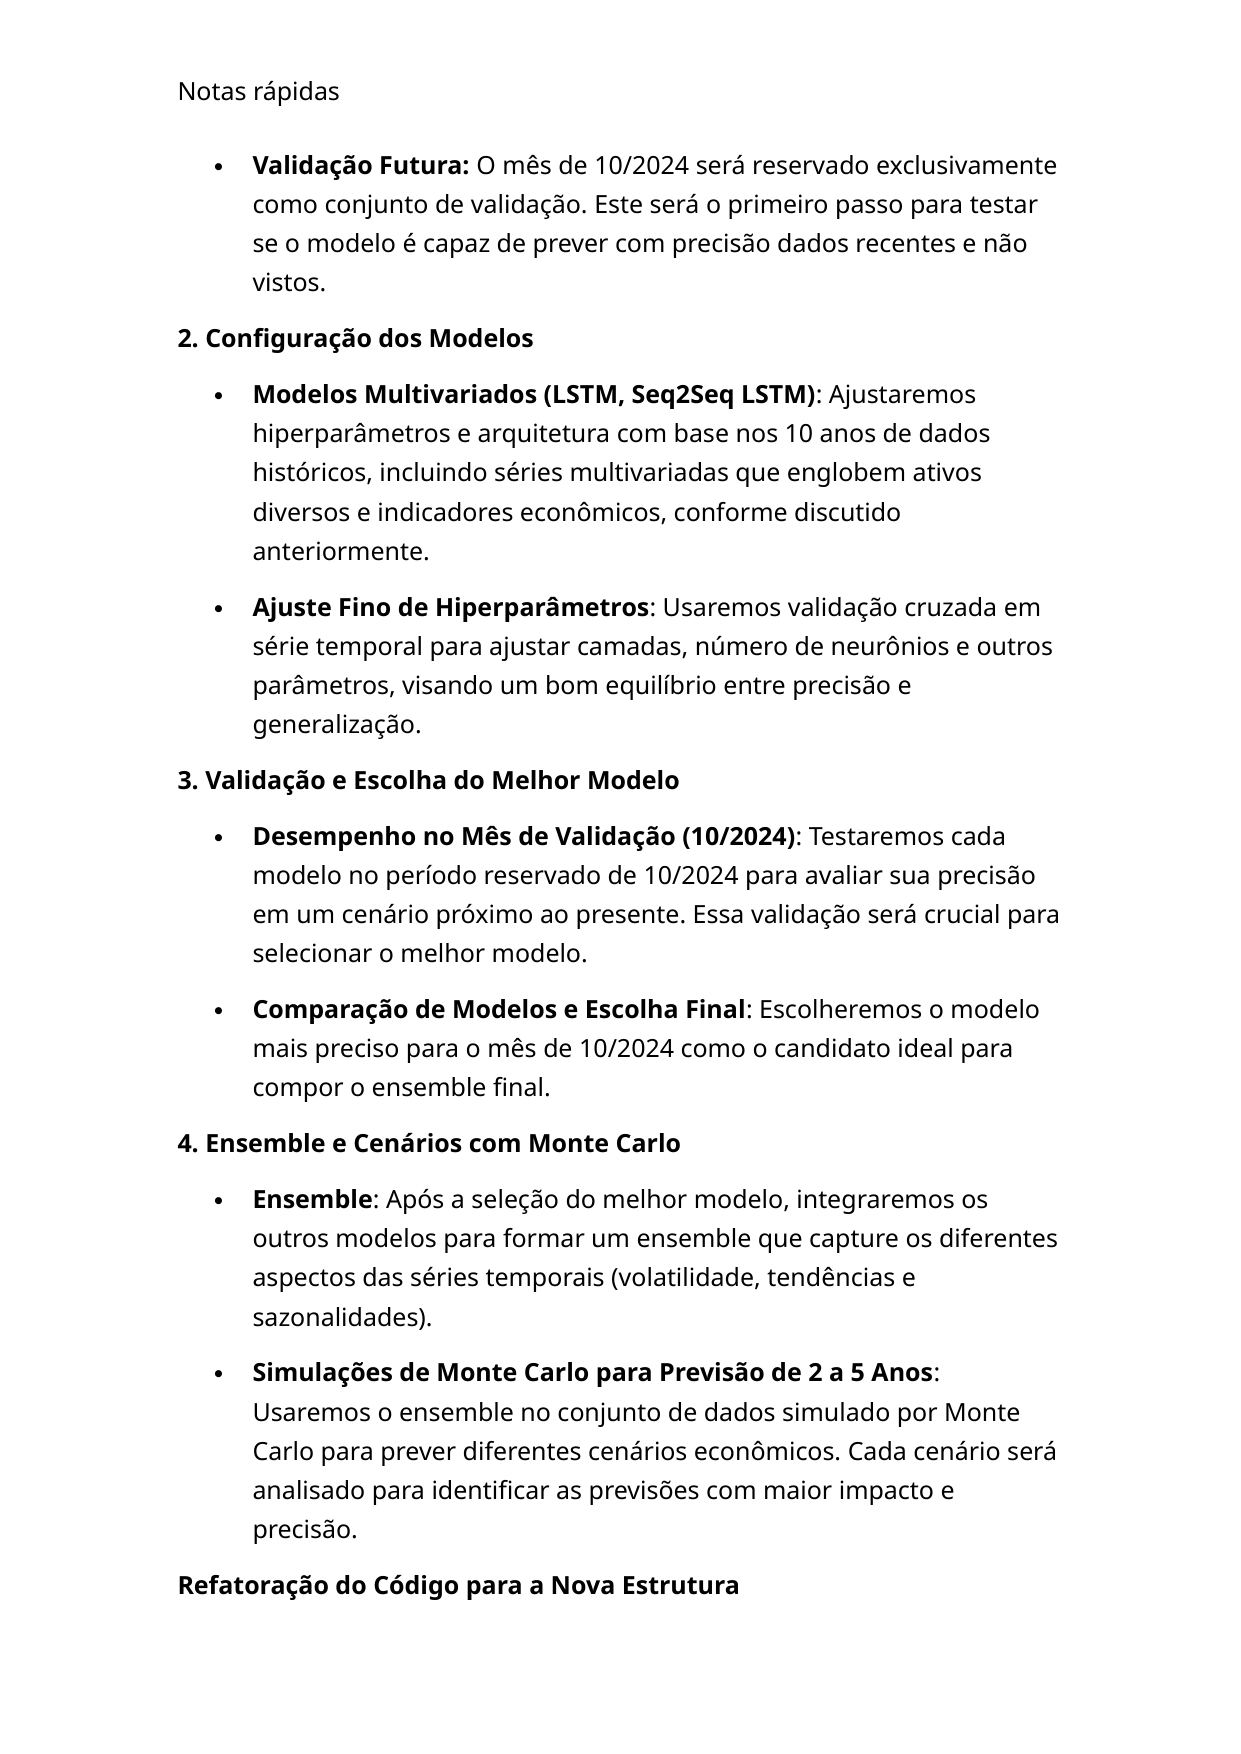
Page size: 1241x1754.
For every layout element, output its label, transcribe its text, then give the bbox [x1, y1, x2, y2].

list Validação Futura: O mês de 10/2024 será reservado exclusivamente como conjunto de validação. Este será o primeiro passo para testar se o modelo é capaz de prever com precisão dados recentes e não vistos. [215, 148, 1063, 299]
text 4. Ensemble e Cenários com Monte Carlo [177, 1126, 1063, 1160]
text 2. Configuração dos Modelos [177, 321, 1063, 355]
list Ajuste Fino de Hiperparâmetros: Usaremos validação cruzada em série temporal para ajustar camadas, número de neurônios e outros parâmetros, visando um bom equilíbrio entre precisão e generalização. [215, 589, 1063, 741]
text Refatoração do Código para a Nova Estrutura [177, 1568, 1063, 1602]
list Modelos Multivariados (LSTM, Seq2Seq LSTM): Ajustaremos hiperparâmetros e arquitetura com base nos 10 anos de dados históricos, incluindo séries multivariadas que englobem ativos diversos e indicadores econômicos, conforme discutido anteriormente. [215, 377, 1063, 567]
list Comparação de Modelos e Escolha Final: Escolheremos o modelo mais preciso para o mês de 10/2024 como o candidato ideal para compor o ensemble final. [215, 992, 1063, 1104]
list Desempenho no Mês de Validação (10/2024): Testaremos cada modelo no período reservado de 10/2024 para avaliar sua precisão em um cenário próximo ao presente. Essa validação será crucial para selecionar o melhor modelo. [215, 818, 1063, 970]
text 3. Validação e Escolha do Melhor Modelo [177, 763, 1063, 797]
list Simulações de Monte Carlo para Previsão de 2 a 5 Anos: Usaremos o ensemble no conjunto de dados simulado por Monte Carlo para prever diferentes cenários econômicos. Cada cenário será analisado para identificar as previsões com maior impacto e precisão. [215, 1355, 1063, 1546]
list Ensemble: Após a seleção do melhor modelo, integraremos os outros modelos para formar um ensemble que capture os diferentes aspectos das séries temporais (volatilidade, tendências e sazonalidades). [215, 1182, 1063, 1333]
